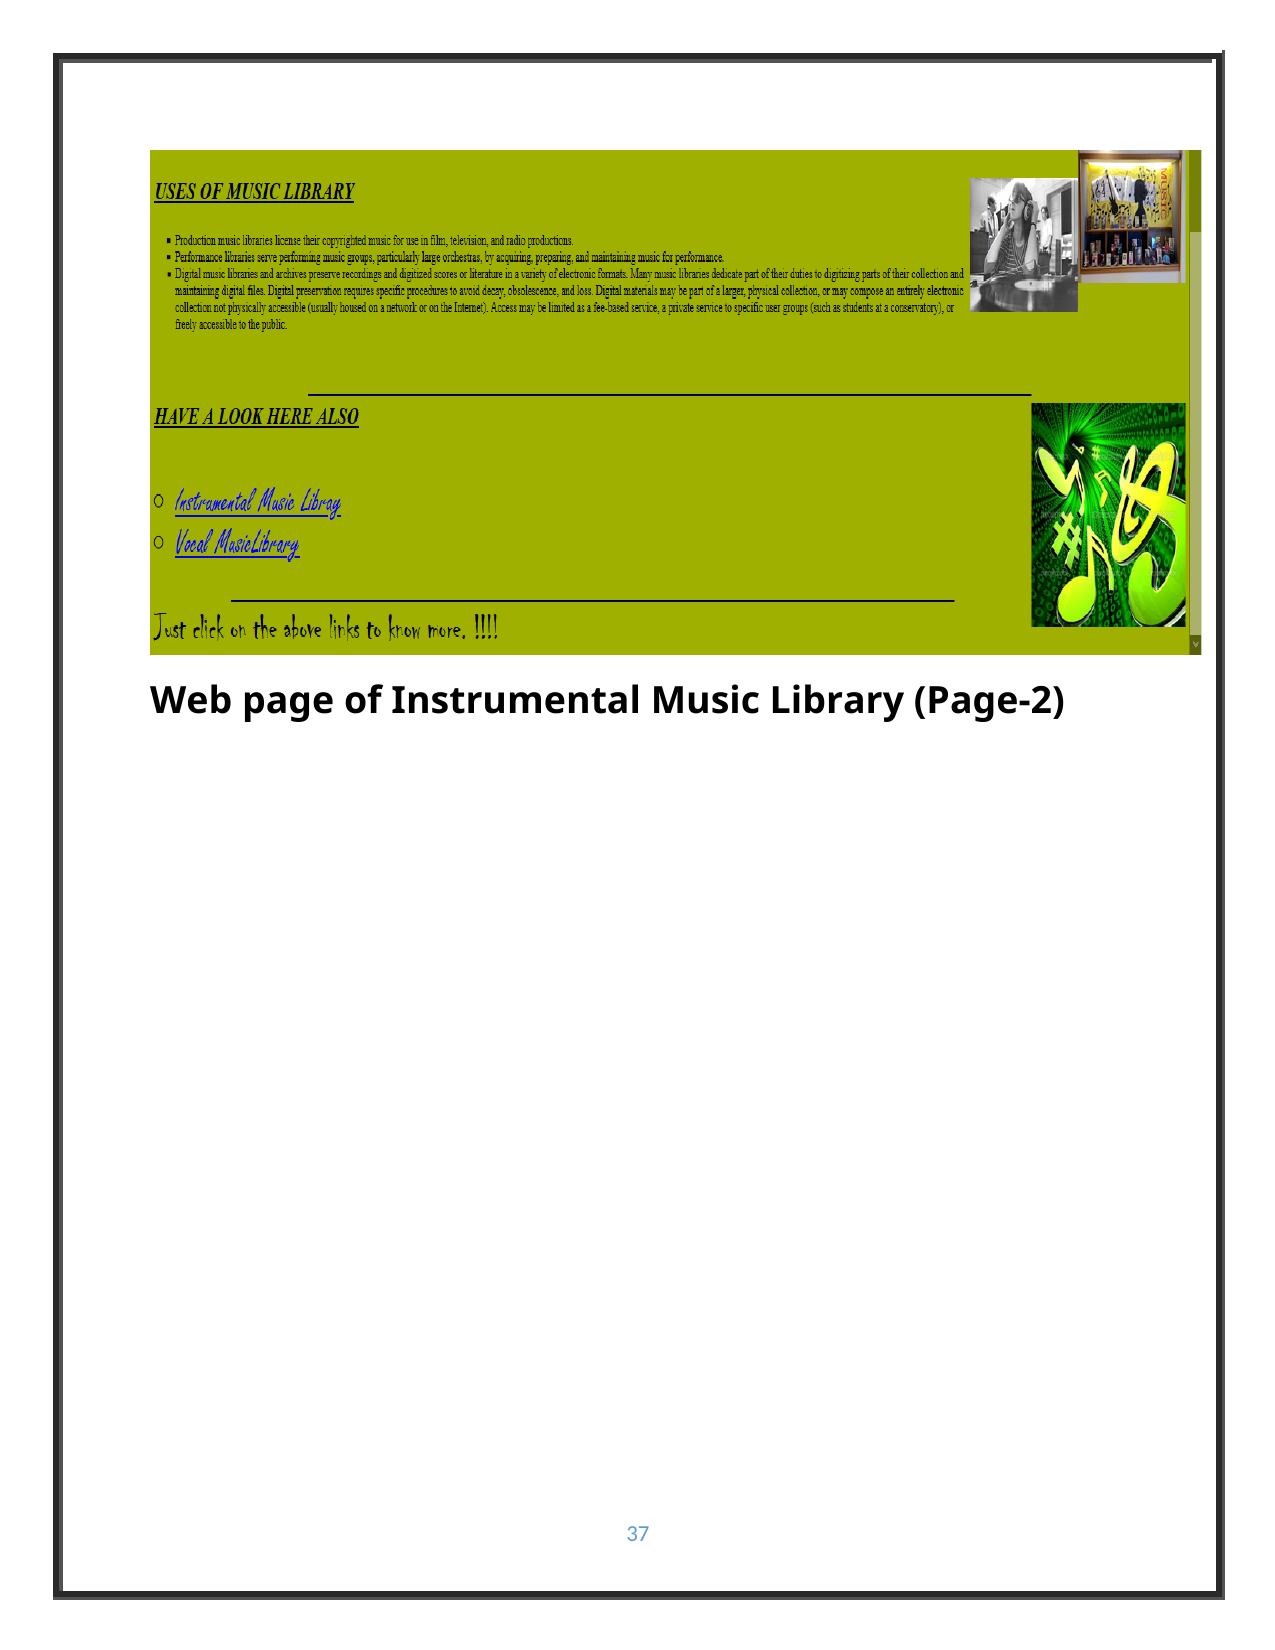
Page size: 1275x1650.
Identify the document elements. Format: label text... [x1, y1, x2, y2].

picture [150, 150, 1202, 655]
text Web page of Instrumental Music Library (Page-2) [150, 673, 1125, 724]
